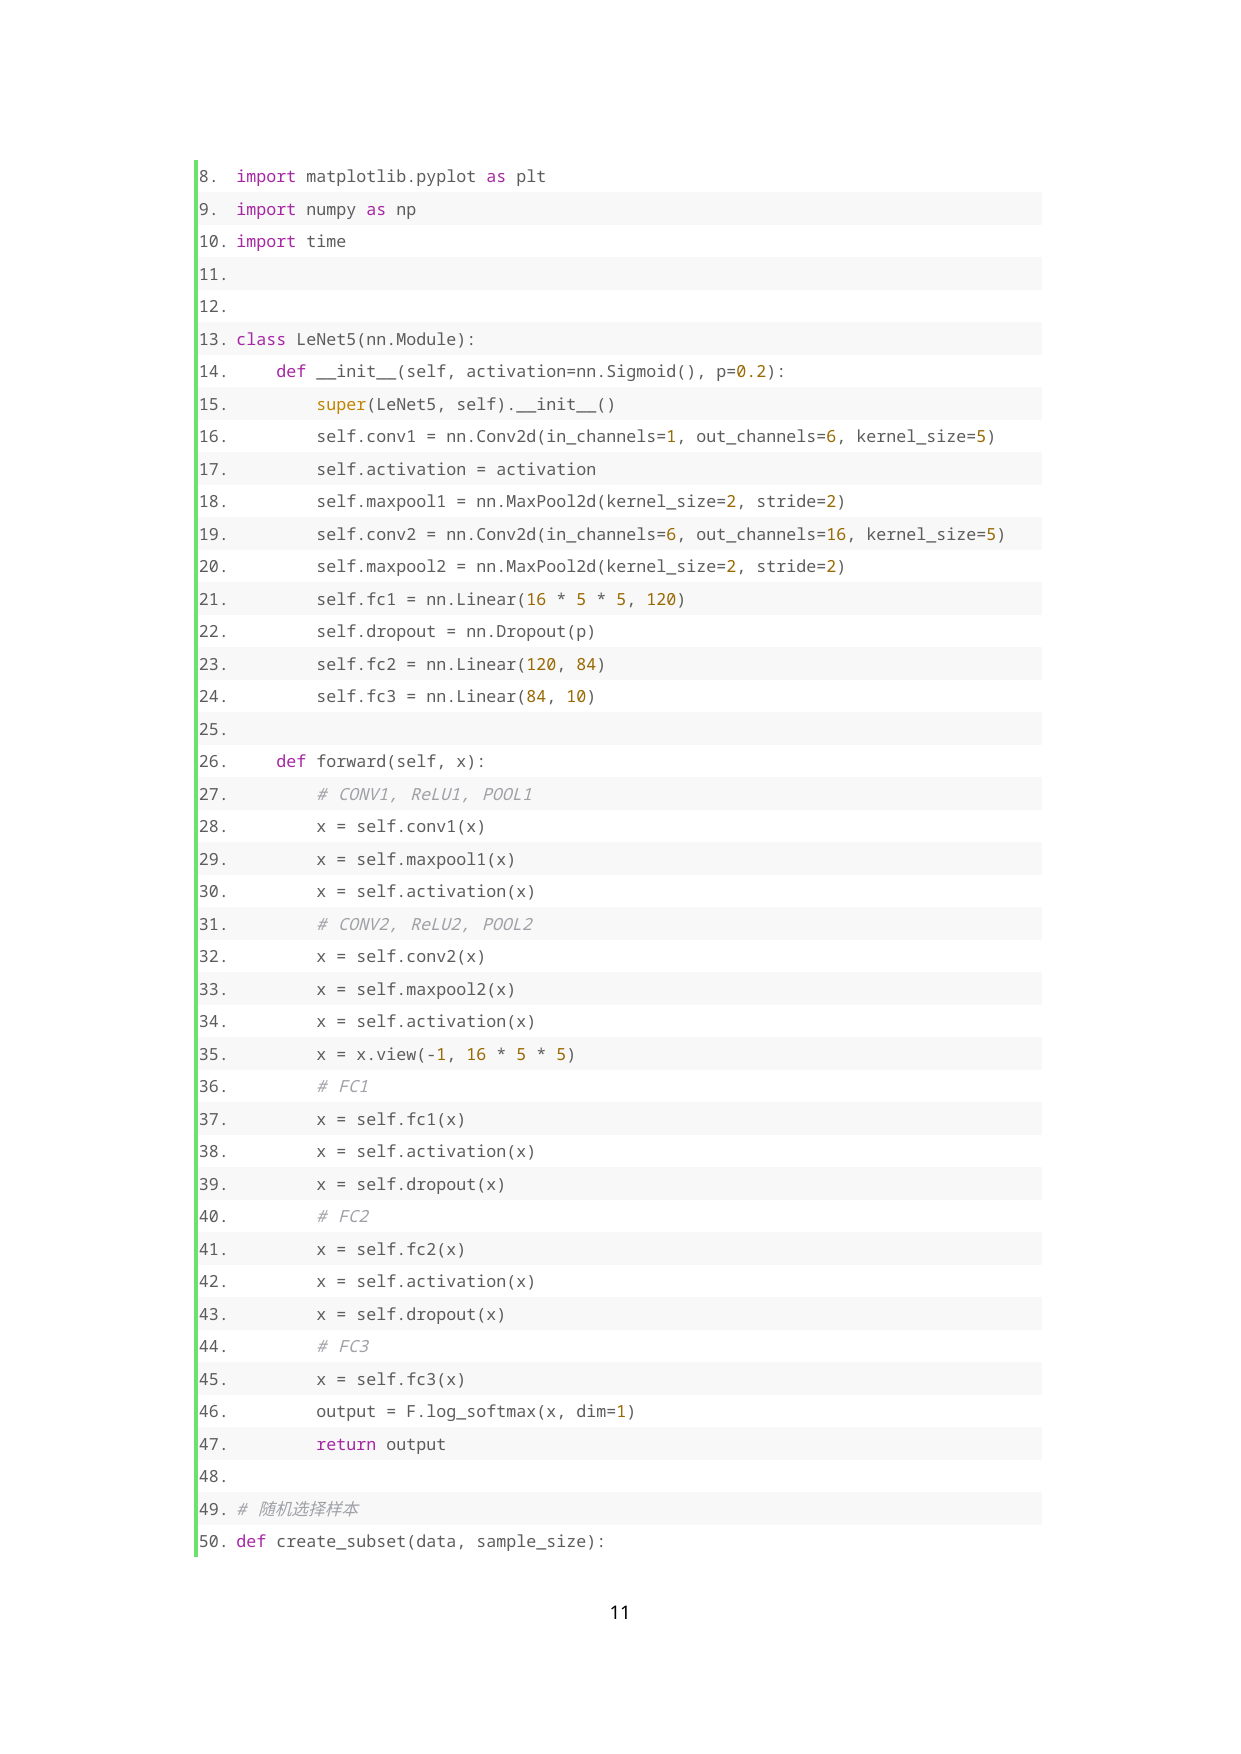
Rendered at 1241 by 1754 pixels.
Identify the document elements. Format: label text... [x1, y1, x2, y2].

list # CONV1, ReLU1, POOL1 [198, 777, 1042, 810]
list x = self.maxpool1(x) [198, 842, 1042, 875]
list x = self.activation(x) [198, 1265, 1042, 1297]
list def forward(self, x): [198, 745, 1042, 777]
list x = self.activation(x) [198, 1135, 1042, 1167]
list # FC2 [198, 1200, 1042, 1232]
list x = self.activation(x) [198, 875, 1042, 907]
list return output [198, 1427, 1042, 1460]
list # CONV2, ReLU2, POOL2 [198, 907, 1042, 940]
list self.activation = activation [198, 452, 1042, 485]
list x = self.fc2(x) [198, 1232, 1042, 1265]
list import numpy as np [198, 192, 1042, 225]
list self.maxpool2 = nn.MaxPool2d(kernel_size=2, stride=2) [198, 550, 1042, 582]
list # FC1 [198, 1070, 1042, 1102]
list def __init__(self, activation=nn.Sigmoid(), p=0.2): [198, 355, 1042, 387]
list x = x.view(-1, 16 * 5 * 5) [198, 1037, 1042, 1070]
list class LeNet5(nn.Module): [198, 322, 1042, 355]
list import time [198, 225, 1042, 257]
list x = self.dropout(x) [198, 1167, 1042, 1200]
list self.dropout = nn.Dropout(p) [198, 615, 1042, 647]
list import matplotlib.pyplot as plt [198, 160, 1042, 192]
list x = self.dropout(x) [198, 1297, 1042, 1330]
list super(LeNet5, self).__init__() [198, 387, 1042, 420]
list x = self.fc1(x) [198, 1102, 1042, 1135]
list self.fc1 = nn.Linear(16 * 5 * 5, 120) [198, 582, 1042, 615]
list def create_subset(data, sample_size): [198, 1525, 1042, 1557]
list self.fc3 = nn.Linear(84, 10) [198, 680, 1042, 712]
list self.conv2 = nn.Conv2d(in_channels=6, out_channels=16, kernel_size=5) [198, 517, 1042, 550]
list x = self.conv2(x) [198, 940, 1042, 972]
list x = self.conv1(x) [198, 810, 1042, 842]
list # FC3 [198, 1330, 1042, 1362]
list self.fc2 = nn.Linear(120, 84) [198, 647, 1042, 680]
list # 随机选择样本 [198, 1492, 1042, 1525]
list x = self.fc3(x) [198, 1362, 1042, 1395]
list output = F.log_softmax(x, dim=1) [198, 1395, 1042, 1427]
list self.maxpool1 = nn.MaxPool2d(kernel_size=2, stride=2) [198, 485, 1042, 517]
list x = self.maxpool2(x) [198, 972, 1042, 1005]
list x = self.activation(x) [198, 1005, 1042, 1037]
list self.conv1 = nn.Conv2d(in_channels=1, out_channels=6, kernel_size=5) [198, 420, 1042, 452]
